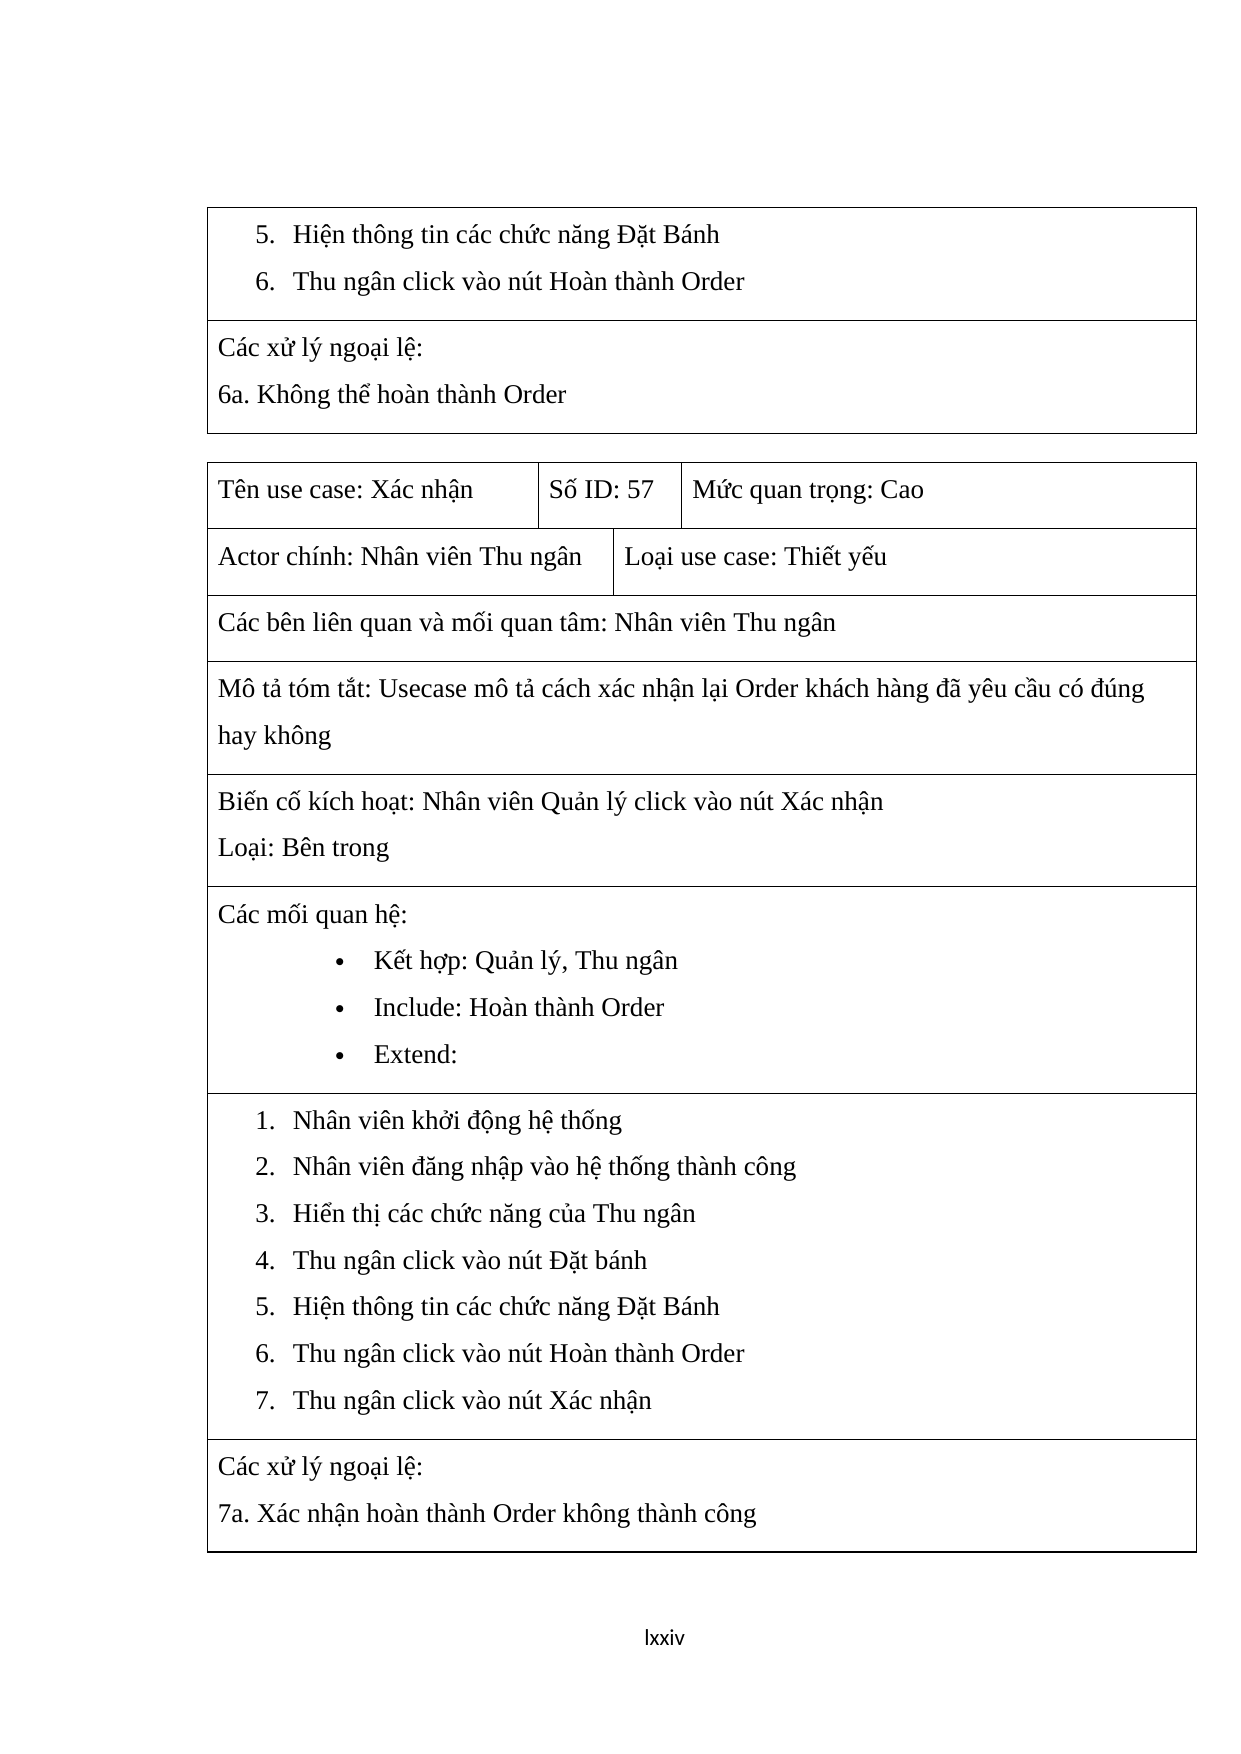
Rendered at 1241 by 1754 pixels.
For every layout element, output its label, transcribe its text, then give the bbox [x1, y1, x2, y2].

table_cell Actor chính: Nhân viên Thu ngân [208, 529, 613, 594]
table_header Số ID: 57 [539, 463, 681, 528]
table_cell Các xử lý ngoại lệ: 7a. Xác nhận hoàn thành Order không thành công [208, 1440, 1196, 1551]
table_cell Các xử lý ngoại lệ: 6a. Không thể hoàn thành Order [208, 321, 1196, 432]
table_cell Loại use case: Thiết yếu [614, 529, 1196, 594]
table_cell Các mối quan hệ: Kết hợp: Quản lý, Thu ngân Include: Hoàn thành Order Extend: [208, 887, 1196, 1092]
table_cell Mô tả tóm tắt: Usecase mô tả cách xác nhận lại Order khách hàng đã yêu cầu có đúng hay không [208, 662, 1196, 773]
table_header Tên use case: Xác nhận [208, 463, 538, 528]
table_header Mức quan trọng: Cao [682, 463, 1196, 528]
table_cell Nhân viên khởi động hệ thống Nhân viên đăng nhập vào hệ thống thành công Hiển thị các chức năng của Thu ngân Thu ngân click vào nút Đặt bánh Hiện thông tin các chức năng Đặt Bánh Thu ngân click vào nút Hoàn thành Order Thu ngân click vào nút Xác nhận [208, 1094, 1196, 1438]
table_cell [208, 208, 1196, 319]
table_cell Biến cố kích hoạt: Nhân viên Quản lý click vào nút Xác nhận Loại: Bên trong [208, 775, 1196, 886]
table_cell Các bên liên quan và mối quan tâm: Nhân viên Thu ngân [208, 596, 1196, 661]
